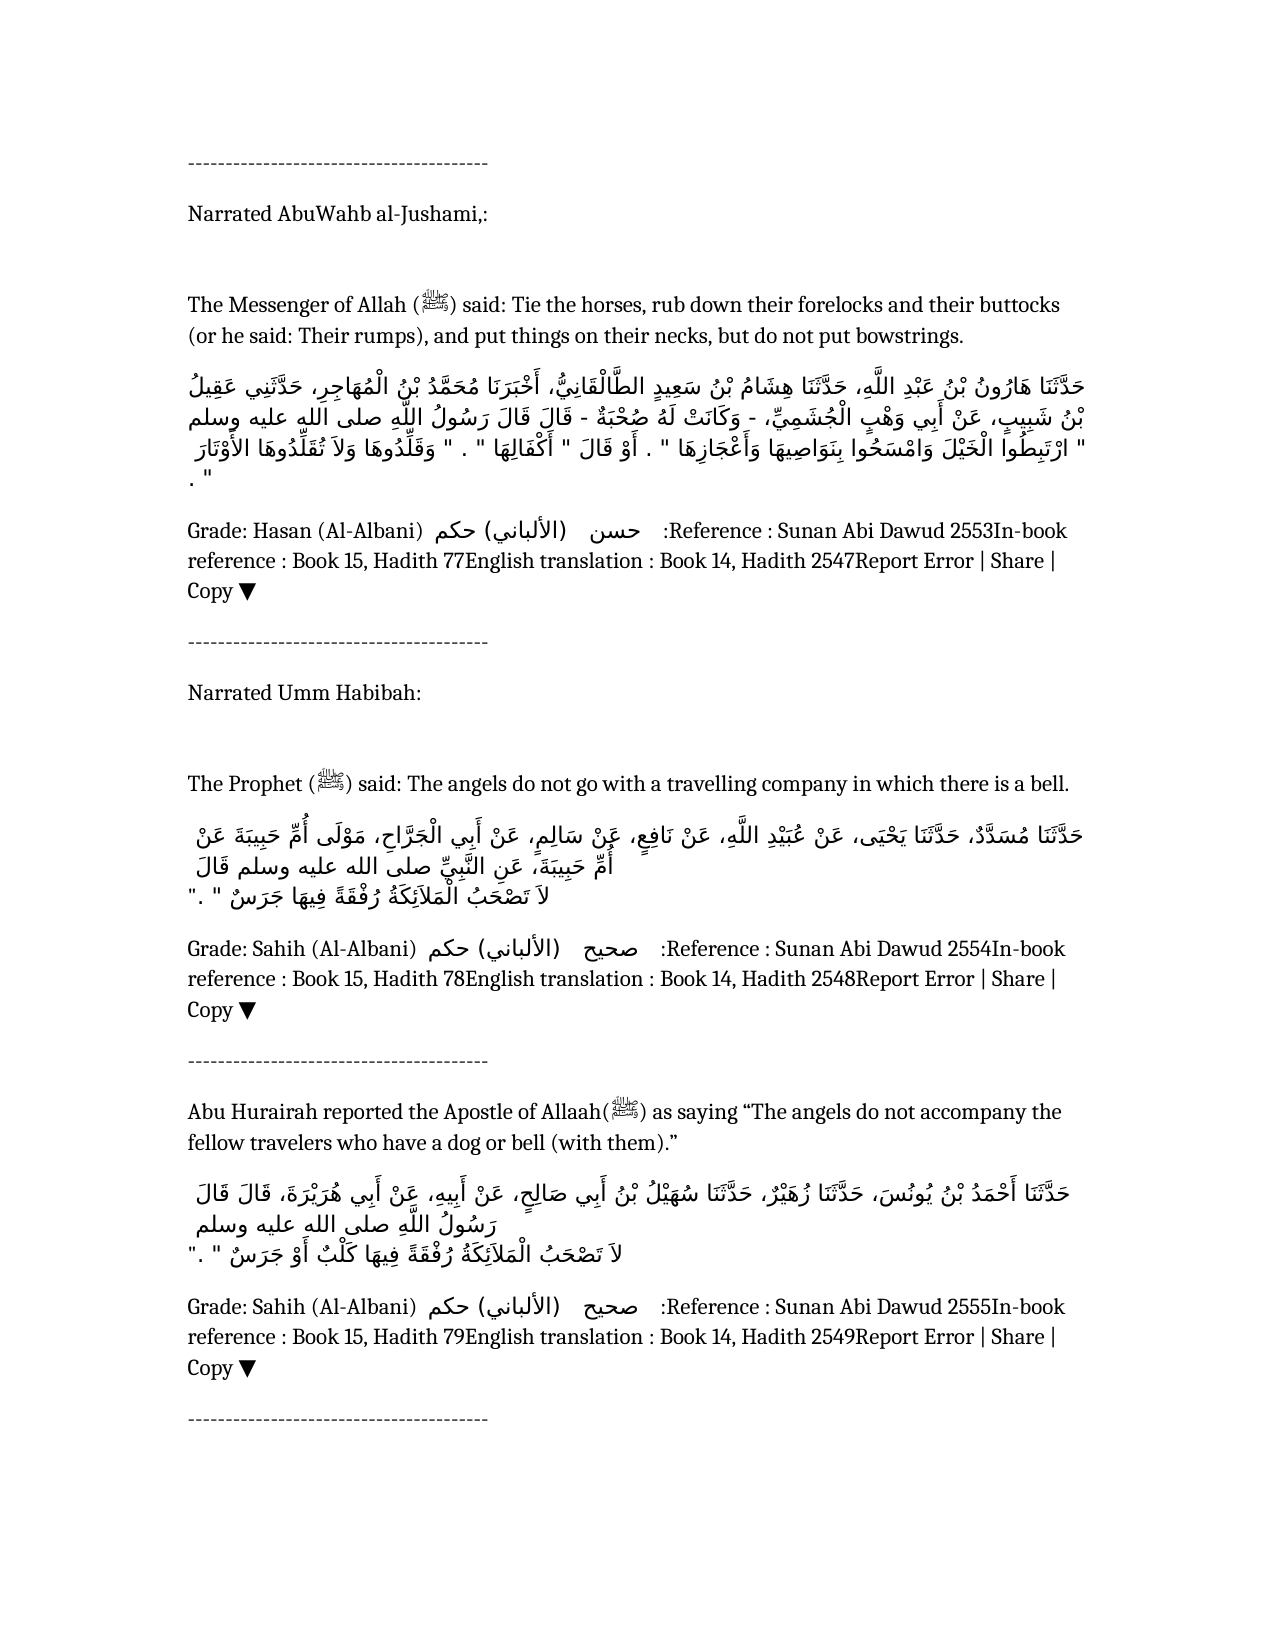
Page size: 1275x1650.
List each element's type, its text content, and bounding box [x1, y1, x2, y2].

text حَدَّثَنَا هَارُونُ بْنُ عَبْدِ اللَّهِ، حَدَّثَنَا هِشَامُ بْنُ سَعِيدٍ الطَّالْقَانِيُّ، أَخْبَرَنَا مُحَمَّدُ بْنُ الْمُهَاجِرِ، حَدَّثَنِي عَقِيلُ بْنُ شَبِيبٍ، عَنْ أَبِي وَهْبٍ الْجُشَمِيِّ، - وَكَانَتْ لَهُ صُحْبَةٌ - قَالَ قَالَ رَسُولُ اللَّهِ صلى الله عليه وسلم ‏"‏ ارْتَبِطُوا الْخَيْلَ وَامْسَحُوا بِنَوَاصِيهَا وَأَعْجَازِهَا ‏"‏ ‏.‏ أَوْ قَالَ ‏"‏ أَكْفَالِهَا ‏"‏ ‏.‏ ‏"‏ وَقَلِّدُوهَا وَلاَ تُقَلِّدُوهَا الأَوْتَارَ ‏"‏ ‏.‏ [187, 373, 1087, 492]
text حَدَّثَنَا مُسَدَّدٌ، حَدَّثَنَا يَحْيَى، عَنْ عُبَيْدِ اللَّهِ، عَنْ نَافِعٍ، عَنْ سَالِمٍ، عَنْ أَبِي الْجَرَّاحِ، مَوْلَى أُمِّ حَبِيبَةَ عَنْ أُمِّ حَبِيبَةَ، عَنِ النَّبِيِّ صلى الله عليه وسلم قَالَ ‏ "‏ لاَ تَصْحَبُ الْمَلاَئِكَةُ رُفْقَةً فِيهَا جَرَسٌ ‏"‏ ‏.‏ [187, 822, 1087, 911]
text ---------------------------------------- [187, 150, 1087, 176]
text Abu Hurairah reported the Apostle of Allaah(ﷺ) as saying “The angels do not accompany the fellow travelers who have a dog or bell (with them).” [187, 1098, 1087, 1156]
text ---------------------------------------- [187, 629, 1087, 655]
text Grade: Sahih (Al-Albani) صحيح (الألباني) حكم :Reference : Sunan Abi Dawud 2554In-book reference : Book 15, Hadith 78English translation : Book 14, Hadith 2548Report Error | Share | Copy ▼ [187, 935, 1087, 1023]
text Narrated Umm Habibah: The Prophet (ﷺ) said: The angels do not go with a travelling company in which there is a bell. [187, 680, 1087, 798]
text Narrated AbuWahb al-Jushami,: The Messenger of Allah (ﷺ) said: Tie the horses, rub down their forelocks and their buttocks (or he said: Their rumps), and put things on their necks, but do not put bowstrings. [187, 201, 1087, 349]
text ---------------------------------------- [187, 1405, 1087, 1432]
text ---------------------------------------- [187, 1047, 1087, 1074]
text حَدَّثَنَا أَحْمَدُ بْنُ يُونُسَ، حَدَّثَنَا زُهَيْرٌ، حَدَّثَنَا سُهَيْلُ بْنُ أَبِي صَالِحٍ، عَنْ أَبِيهِ، عَنْ أَبِي هُرَيْرَةَ، قَالَ قَالَ رَسُولُ اللَّهِ صلى الله عليه وسلم ‏ "‏ لاَ تَصْحَبُ الْمَلاَئِكَةُ رُفْقَةً فِيهَا كَلْبٌ أَوْ جَرَسٌ ‏"‏ ‏.‏ [187, 1180, 1087, 1268]
text Grade: Sahih (Al-Albani) صحيح (الألباني) حكم :Reference : Sunan Abi Dawud 2555In-book reference : Book 15, Hadith 79English translation : Book 14, Hadith 2549Report Error | Share | Copy ▼ [187, 1293, 1087, 1381]
text Grade: Hasan (Al-Albani) حسن (الألباني) حكم :Reference : Sunan Abi Dawud 2553In-book reference : Book 15, Hadith 77English translation : Book 14, Hadith 2547Report Error | Share | Copy ▼ [187, 517, 1087, 604]
